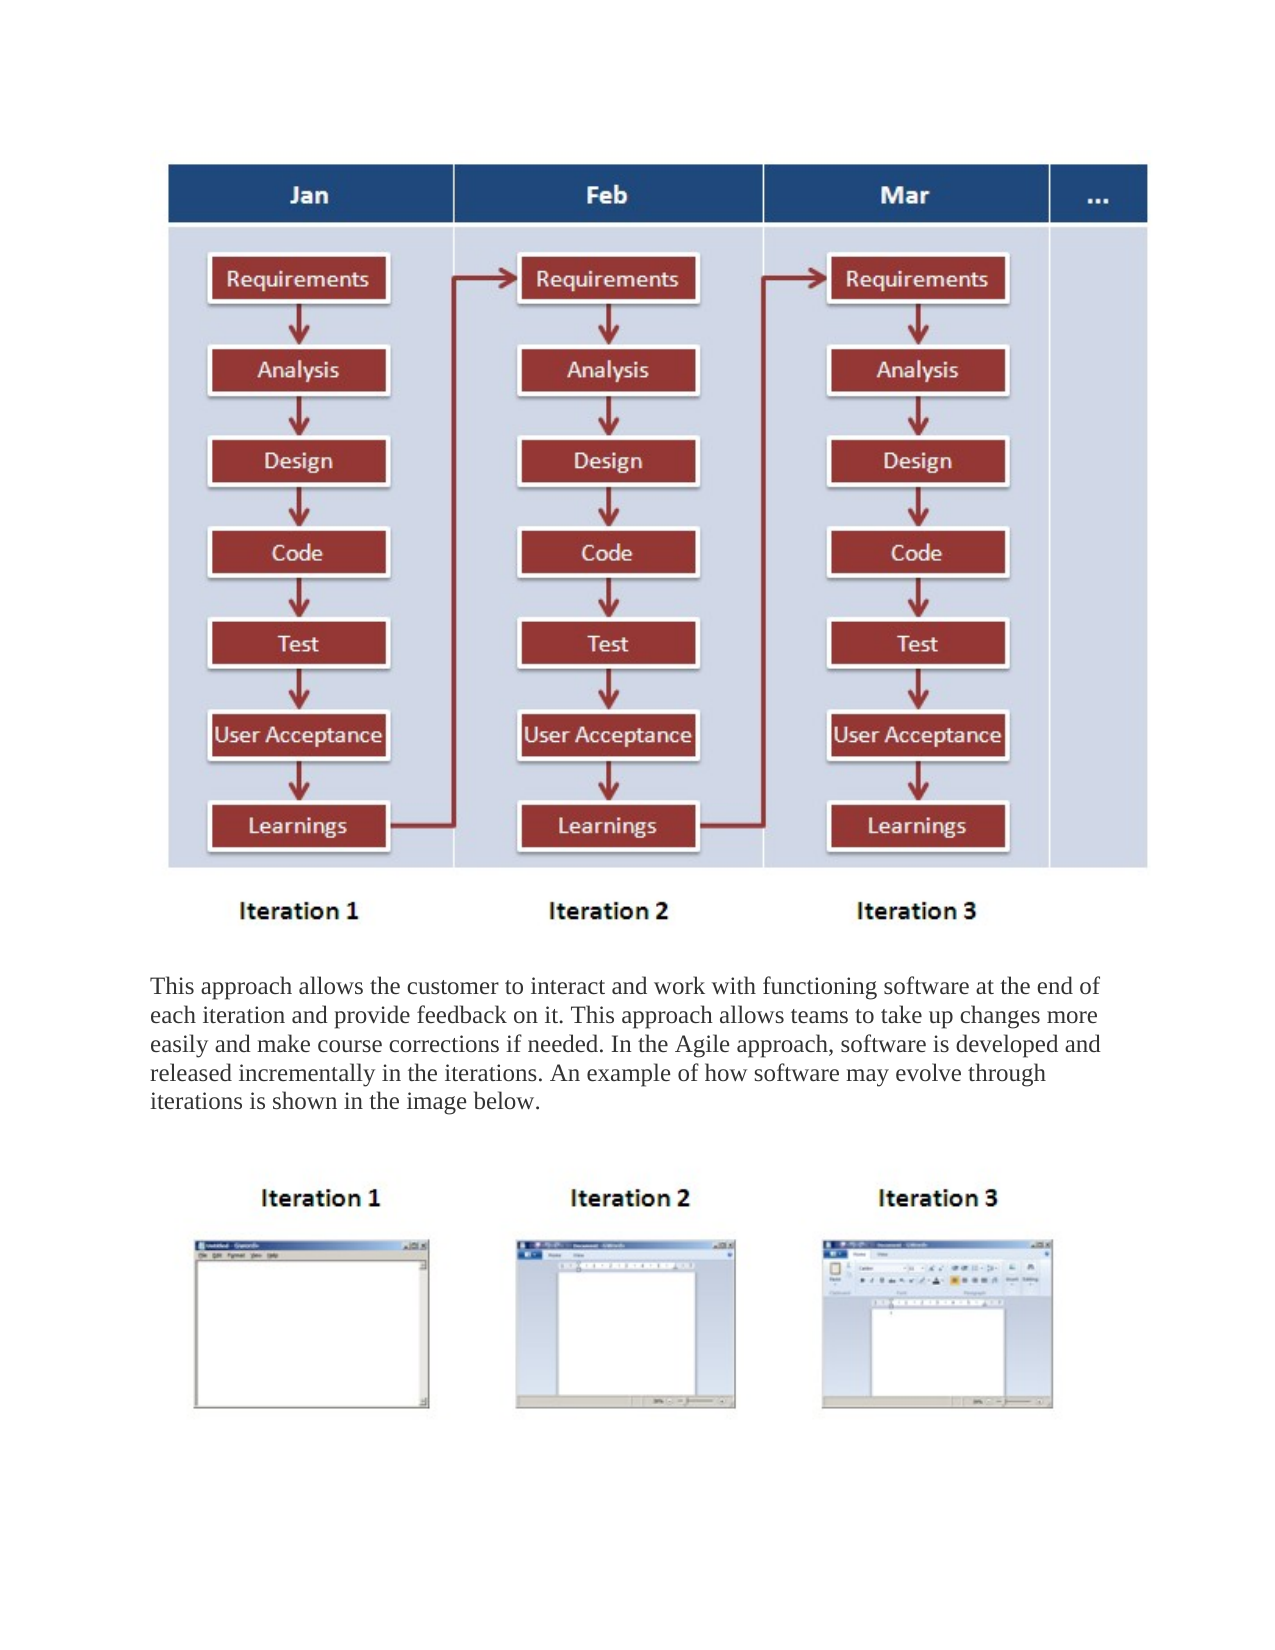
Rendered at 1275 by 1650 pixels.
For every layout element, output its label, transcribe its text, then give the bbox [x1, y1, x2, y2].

picture [150, 1144, 1094, 1437]
text This approach allows the customer to interact and work with functioning software at the end of each iteration and provide feedback on it. This approach allows teams to take up changes more easily and make course corrections if needed. In the Agile approach, software is developed and released incrementally in the iterations. An example of how software may evolve through iterations is shown in the image below. [150, 971, 1125, 1115]
picture [150, 150, 1157, 943]
